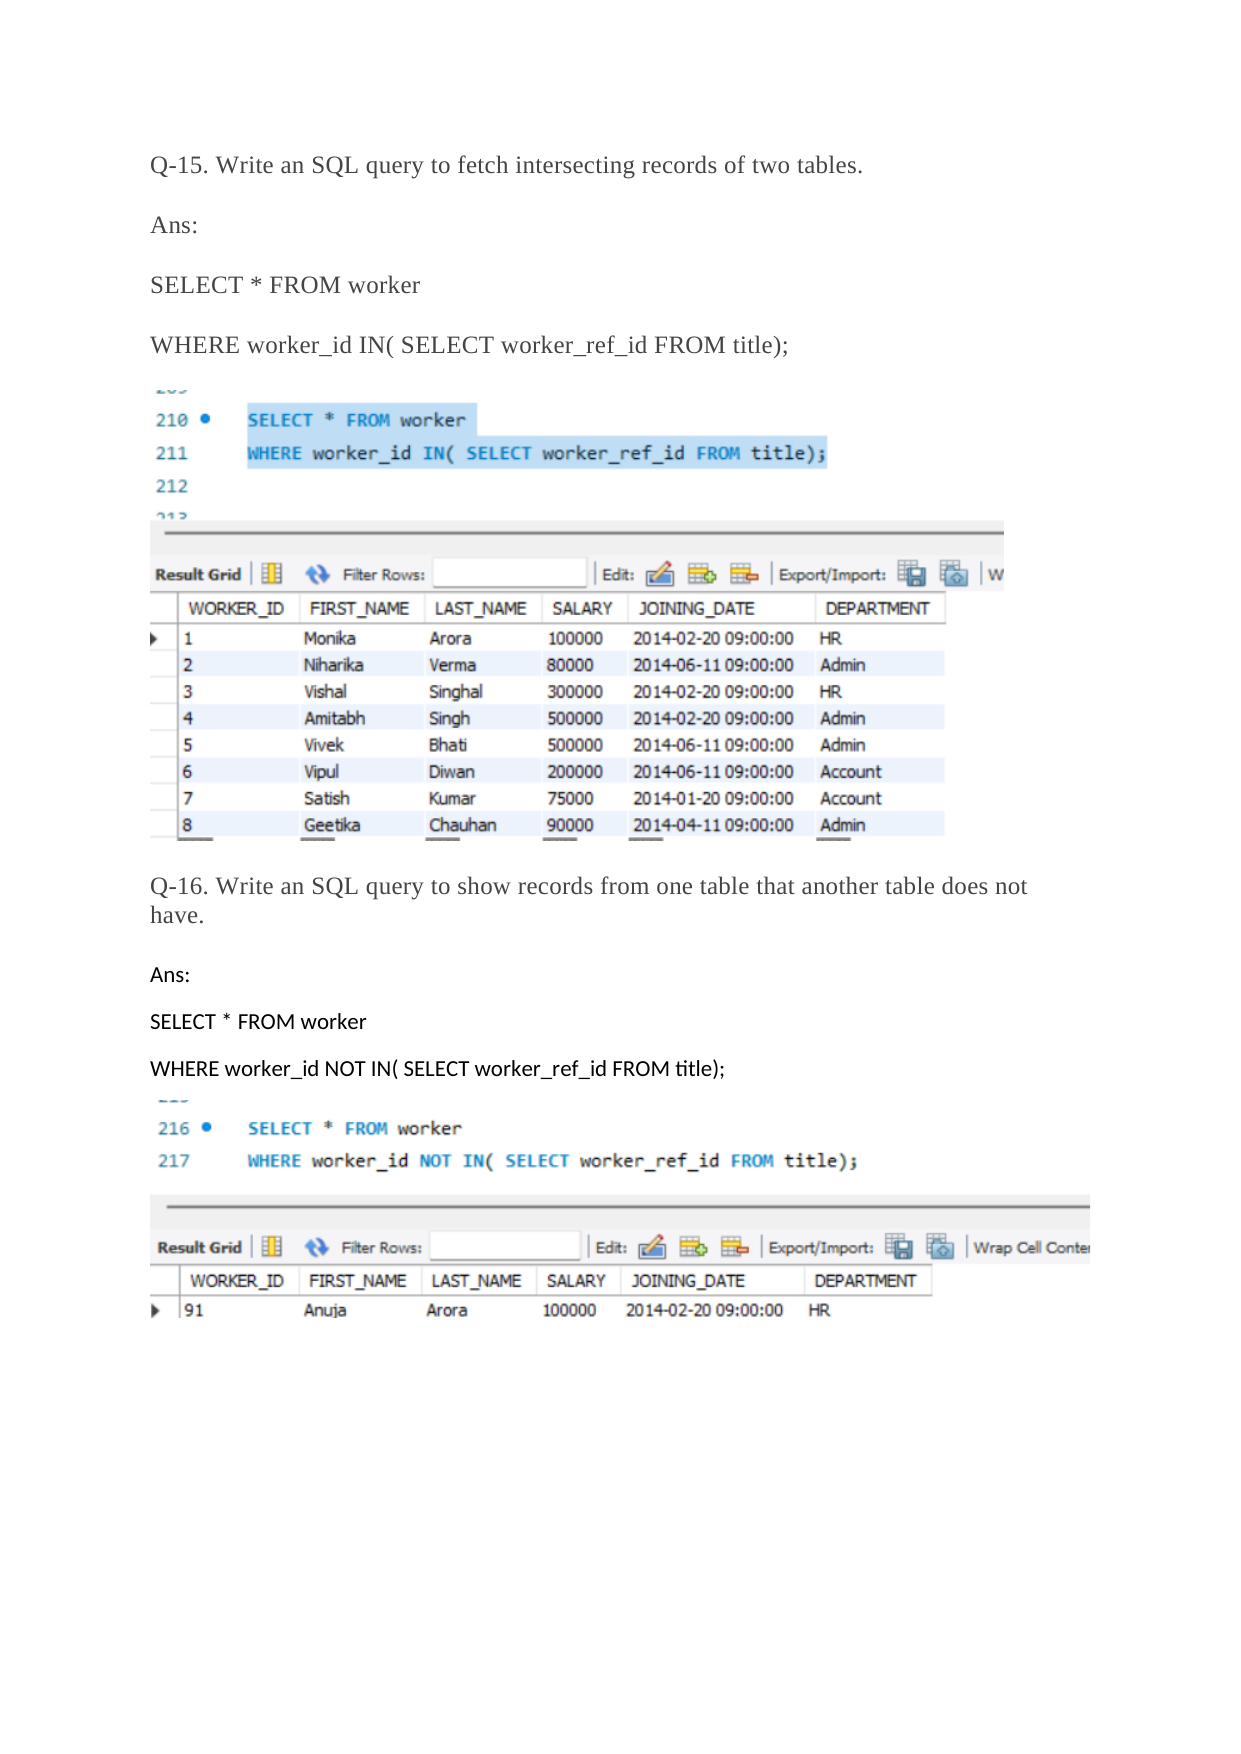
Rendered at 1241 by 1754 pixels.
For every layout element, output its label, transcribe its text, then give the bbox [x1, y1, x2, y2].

text SELECT * FROM worker [150, 1007, 1090, 1035]
subtitle WHERE worker_id IN( SELECT worker_ref_id FROM title); [150, 330, 1090, 359]
text Ans: [150, 960, 1090, 988]
subtitle SELECT * FROM worker [150, 270, 1090, 299]
picture [150, 1100, 1091, 1318]
picture [150, 390, 1004, 841]
subtitle Q-16. Write an SQL query to show records from one table that another table does not have. [150, 871, 1090, 929]
subtitle Q-15. Write an SQL query to fetch intersecting records of two tables. [150, 150, 1090, 179]
subtitle Ans: [150, 210, 1090, 239]
text WHERE worker_id NOT IN( SELECT worker_ref_id FROM title); [150, 1054, 1090, 1082]
